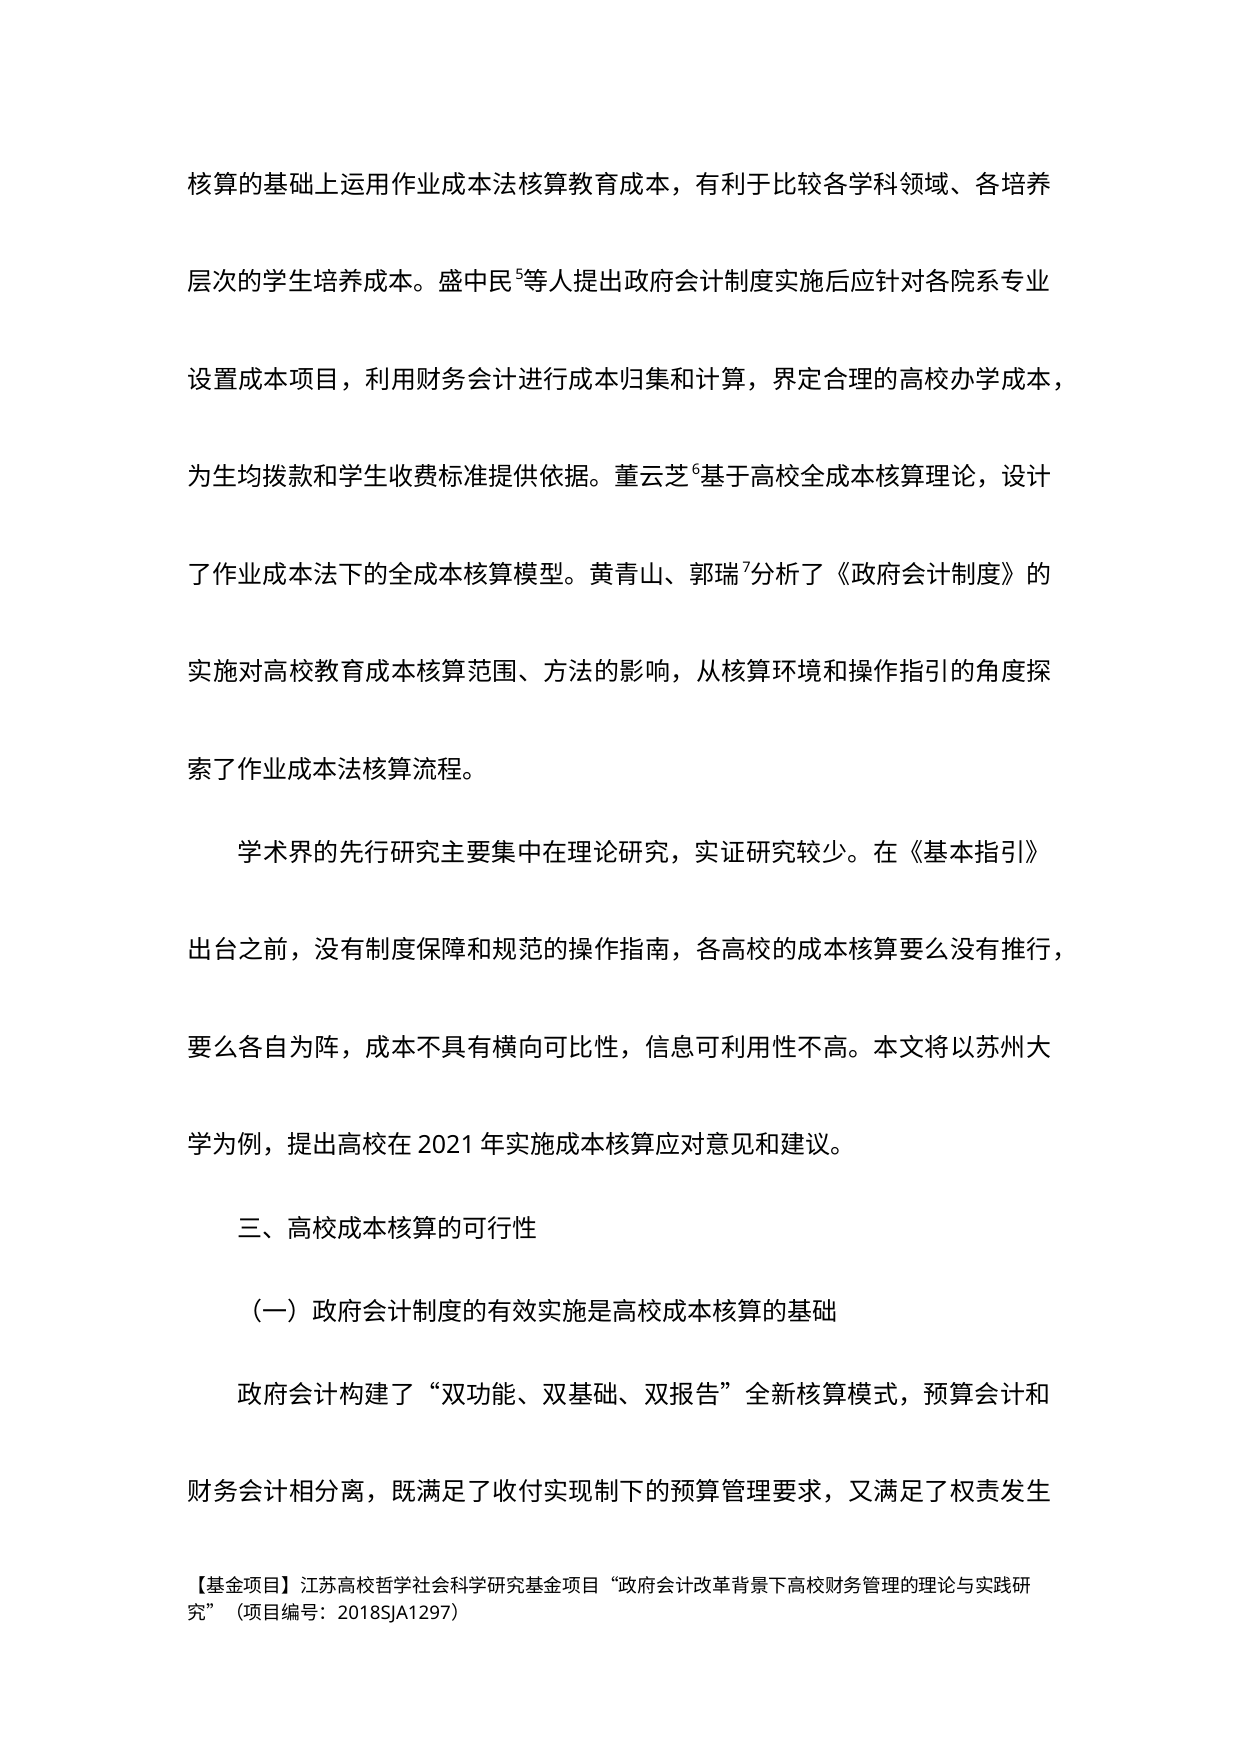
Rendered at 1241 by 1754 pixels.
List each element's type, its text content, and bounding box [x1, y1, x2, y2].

text 三、高校成本核算的可行性 [187, 1194, 1053, 1259]
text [187, 150, 1053, 800]
text （一）政府会计制度的有效实施是高校成本核算的基础 [187, 1277, 1053, 1342]
text 学术界的先行研究主要集中在理论研究，实证研究较少。在《基本指引》出台之前，没有制度保障和规范的操作指南，各高校的成本核算要么没有推行，要么各自为阵，成本不具有横向可比性，信息可利用性不高。本文将以苏州大学为例，提出高校在2021年实施成本核算应对意见和建议。 [187, 818, 1053, 1176]
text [187, 1360, 1053, 1522]
